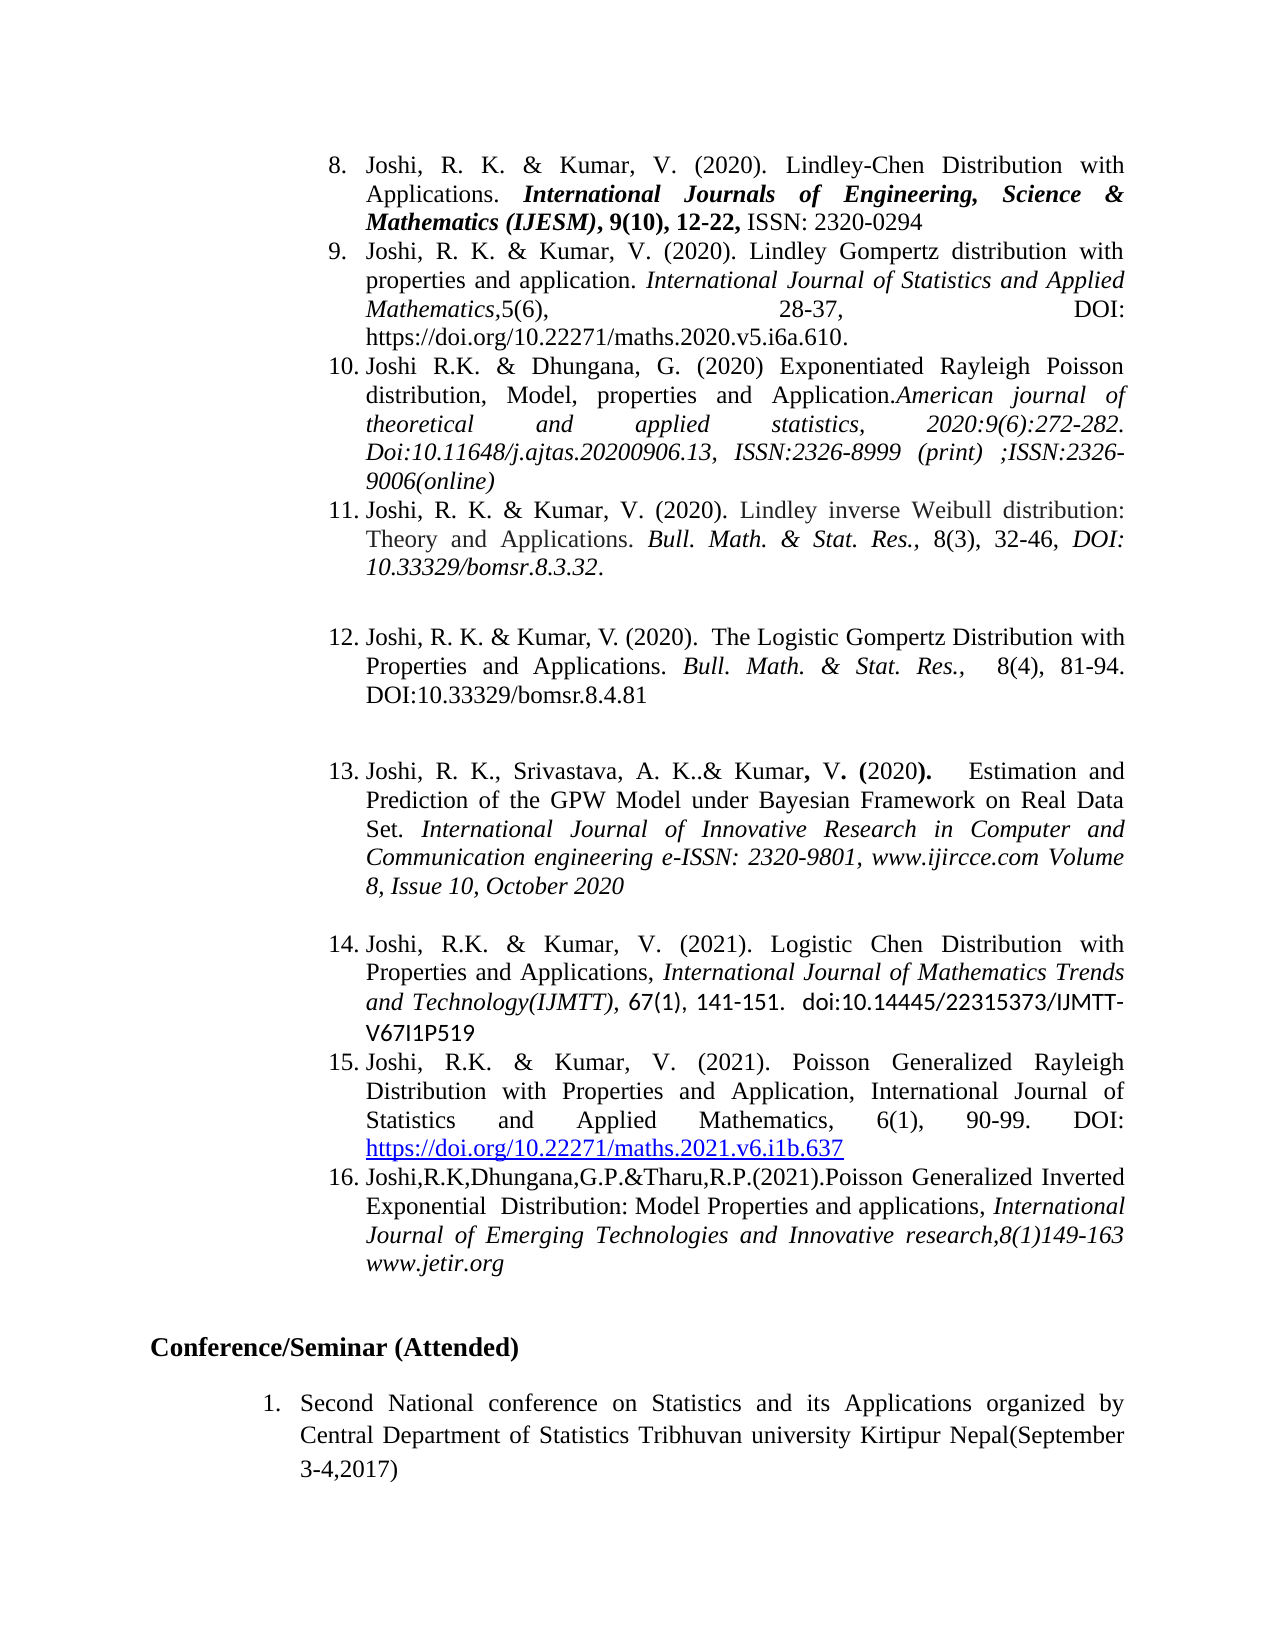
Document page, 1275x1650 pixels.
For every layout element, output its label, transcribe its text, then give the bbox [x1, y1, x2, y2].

list Second National conference on Statistics and its Applications organized by Central Department of Statistics Tribhuvan university Kirtipur Nepal(September 3-4,2017) [262, 1388, 1125, 1482]
subtitle Joshi, R. K. & Kumar, V. (2020). The Logistic Gompertz Distribution with Properties and Applications. Bull. Math. & Stat. Res., 8(4), 81-94. DOI:10.33329/bomsr.8.4.81 [328, 622, 1125, 709]
list Joshi, R. K. & Kumar, V. (2020). Lindley inverse Weibull distribution: Theory and Applications. Bull. Math. & Stat. Res., 8(3), 32-46, DOI: 10.33329/bomsr.8.3.32. [328, 495, 1125, 581]
list Joshi, R. K. & Kumar, V. (2020). Lindley Gompertz distribution with properties and application. International Journal of Statistics and Applied Mathematics,5(6), 28-37, DOI: https://doi.org/10.22271/maths.2020.v5.i6a.610. [328, 236, 1125, 351]
list Joshi, R.K. & Kumar, V. (2021). Poisson Generalized Rayleigh Distribution with Properties and Application, International Journal of Statistics and Applied Mathematics, 6(1), 90-99. DOI: https://doi.org/10.22271/maths.2021.v6.i1b.637 [328, 1047, 1125, 1162]
list Joshi, R. K., Srivastava, A. K..& Kumar, V. (2020). Estimation and Prediction of the GPW Model under Bayesian Framework on Real Data Set. International Journal of Innovative Research in Computer and Communication engineering e-ISSN: 2320-9801, www.ijircce.com Volume 8, Issue 10, October 2020 [328, 756, 1125, 900]
list Joshi, R. K. & Kumar, V. (2020). Lindley-Chen Distribution with Applications. International Journals of Engineering, Science & Mathematics (IJESM), 9(10), 12-22, ISSN: 2320-0294 [328, 150, 1125, 236]
list Joshi,R.K,Dhungana,G.P.&Tharu,R.P.(2021).Poisson Generalized Inverted Exponential Distribution: Model Properties and applications, International Journal of Emerging Technologies and Innovative research,8(1)149-163 www.jetir.org [328, 1162, 1125, 1277]
list Joshi, R.K. & Kumar, V. (2021). Logistic Chen Distribution with Properties and Applications, International Journal of Mathematics Trends and Technology(IJMTT), 67(1), 141-151. doi:10.14445/22315373/IJMTT-V67I1P519 [328, 929, 1125, 1047]
text Conference/Seminar (Attended) [150, 1331, 1125, 1362]
list Joshi R.K. & Dhungana, G. (2020) Exponentiated Rayleigh Poisson distribution, Model, properties and Application.American journal of theoretical and applied statistics, 2020:9(6):272-282. Doi:10.11648/j.ajtas.20200906.13, ISSN:2326-8999 (print) ;ISSN:2326-9006(online) [328, 351, 1125, 495]
